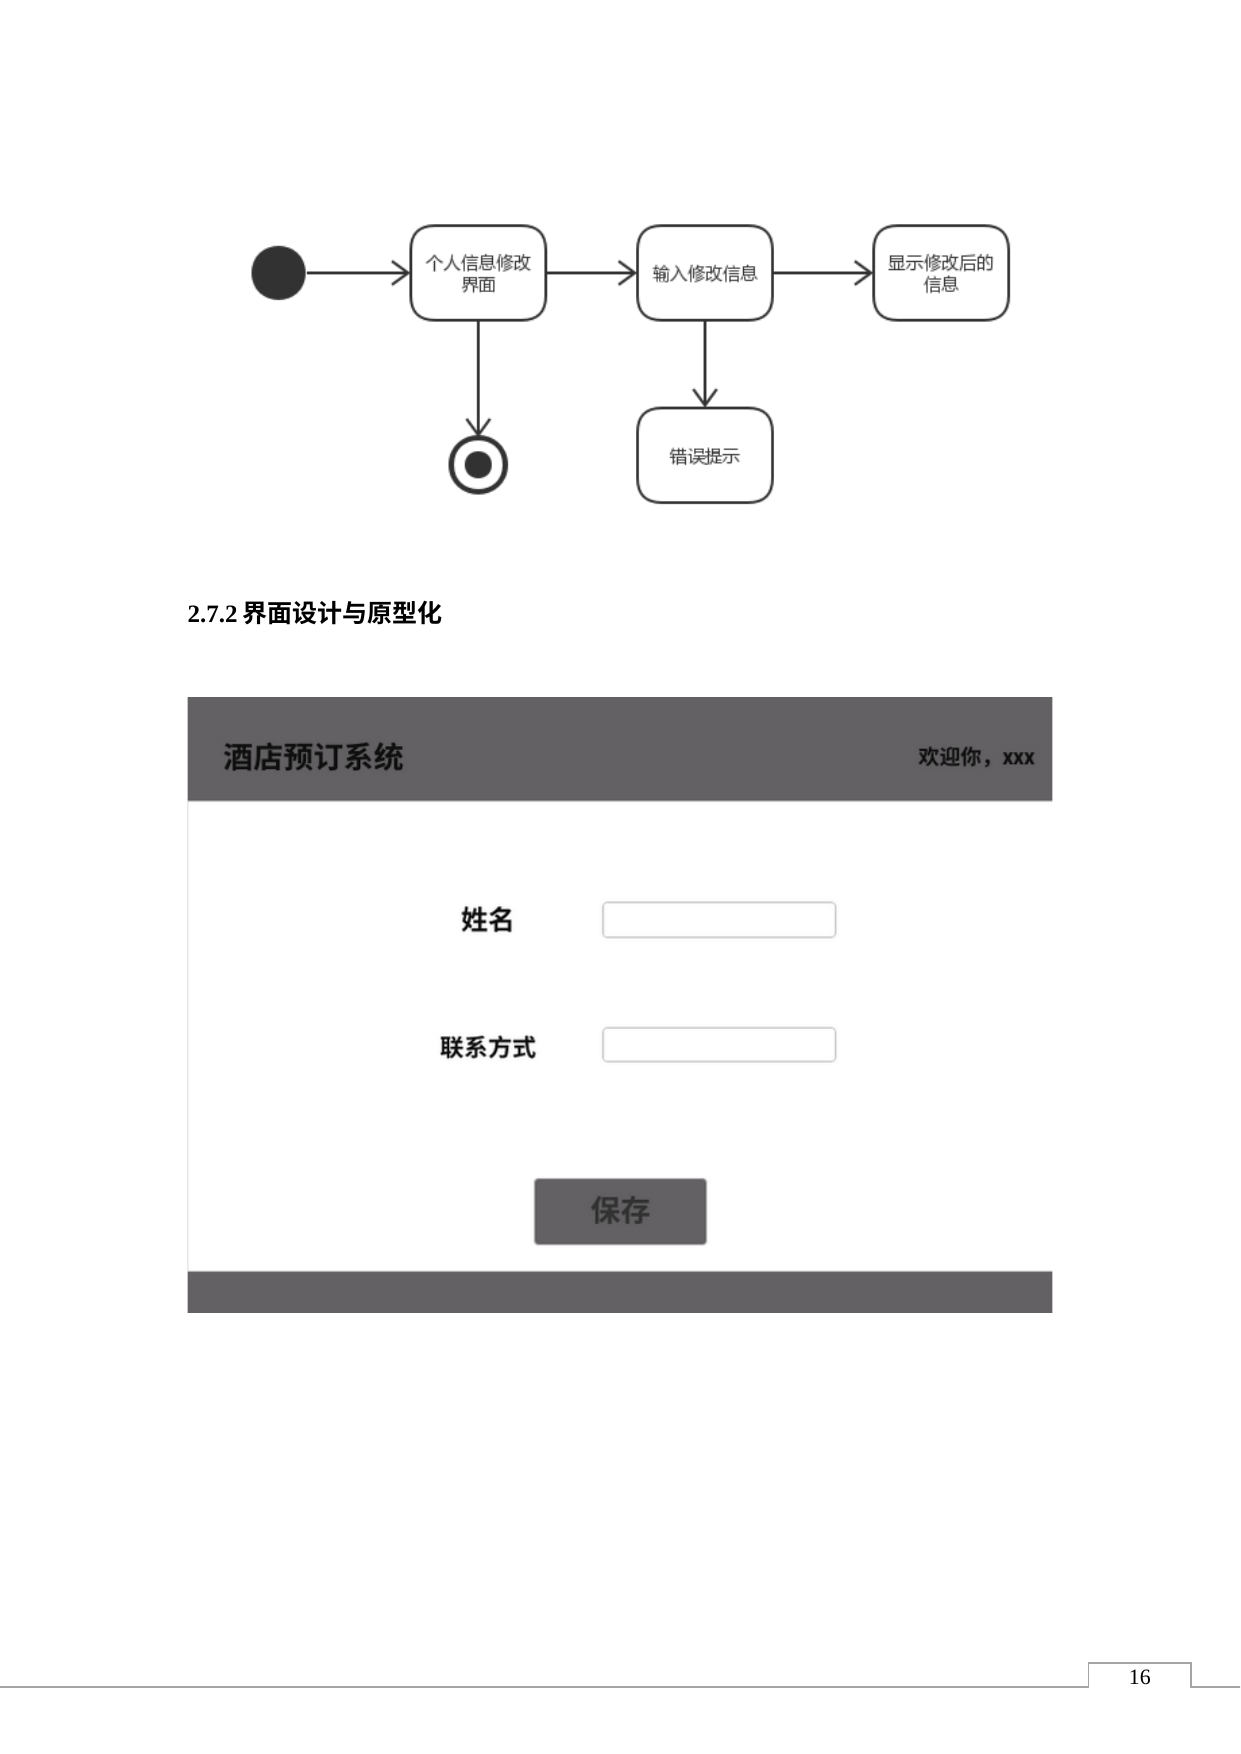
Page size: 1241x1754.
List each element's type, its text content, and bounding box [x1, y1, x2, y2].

picture [187, 162, 1052, 546]
picture [187, 697, 1053, 1313]
subtitle 2.7.2界面设计与原型化 [187, 579, 1053, 644]
